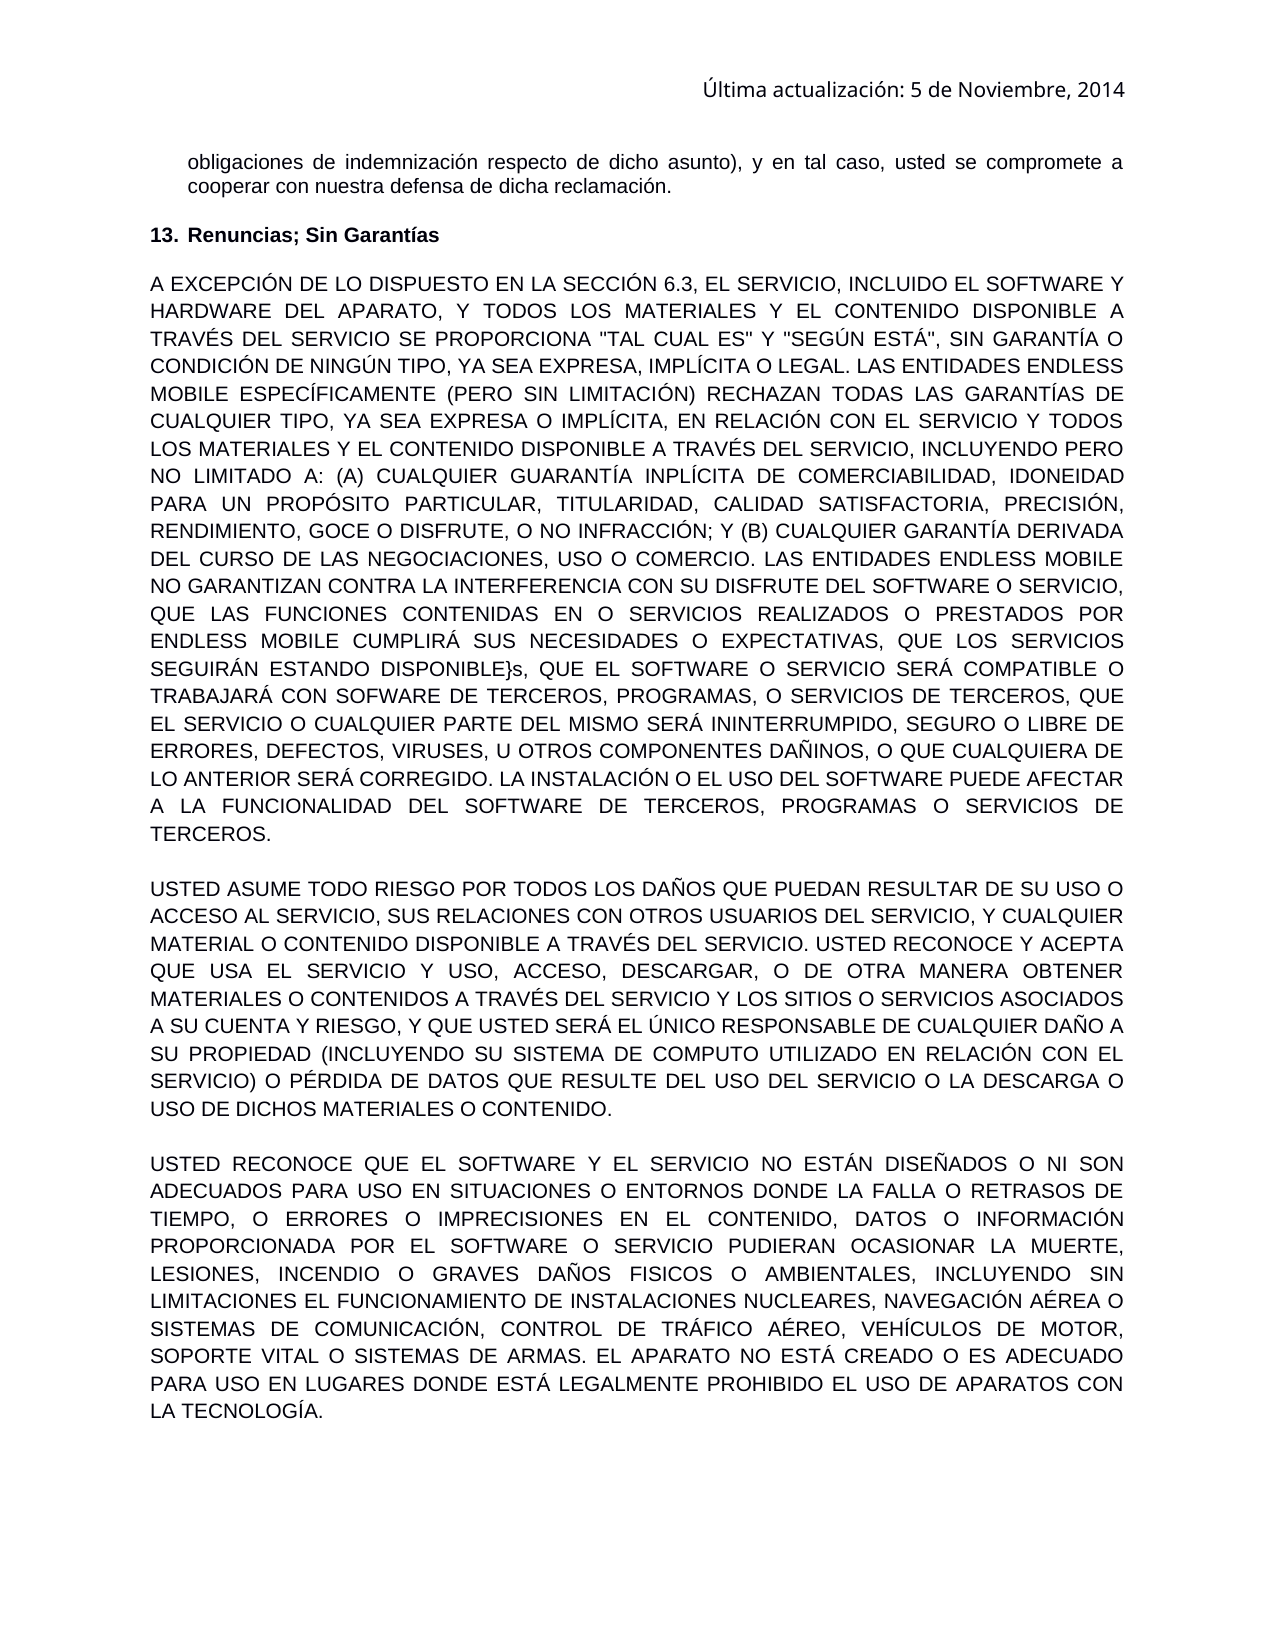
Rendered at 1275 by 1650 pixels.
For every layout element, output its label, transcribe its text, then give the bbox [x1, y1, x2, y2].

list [150, 150, 1125, 198]
list Renuncias; Sin Garantías [150, 223, 1125, 247]
list A EXCEPCIÓN DE LO DISPUESTO EN LA SECCIÓN 6.3, EL SERVICIO, INCLUIDO EL SOFTWARE Y HARDWARE DEL APARATO, Y TODOS LOS MATERIALES Y EL CONTENIDO DISPONIBLE A TRAVÉS DEL SERVICIO SE PROPORCIONA "TAL CUAL ES" Y "SEGÚN ESTÁ", SIN GARANTÍA O CONDICIÓN DE NINGÚN TIPO, YA SEA EXPRESA, IMPLÍCITA O LEGAL. LAS ENTIDADES ENDLESS MOBILE ESPECÍFICAMENTE (PERO SIN LIMITACIÓN) RECHAZAN TODAS LAS GARANTÍAS DE CUALQUIER TIPO, YA SEA EXPRESA O IMPLÍCITA, EN RELACIÓN CON EL SERVICIO Y TODOS LOS MATERIALES Y EL CONTENIDO DISPONIBLE A TRAVÉS DEL SERVICIO, INCLUYENDO PERO NO LIMITADO A: (A) CUALQUIER GUARANTÍA INPLÍCITA DE COMERCIABILIDAD, IDONEIDAD PARA UN PROPÓSITO PARTICULAR, TITULARIDAD, CALIDAD SATISFACTORIA, PRECISIÓN, RENDIMIENTO, GOCE O DISFRUTE, O NO INFRACCIÓN; Y (B) CUALQUIER GARANTÍA DERIVADA DEL CURSO DE LAS NEGOCIACIONES, USO O COMERCIO. LAS ENTIDADES ENDLESS MOBILE NO GARANTIZAN CONTRA LA INTERFERENCIA CON SU DISFRUTE DEL SOFTWARE O SERVICIO, QUE LAS FUNCIONES CONTENIDAS EN O SERVICIOS REALIZADOS O PRESTADOS POR ENDLESS MOBILE CUMPLIRÁ SUS NECESIDADES O EXPECTATIVAS, QUE LOS SERVICIOS SEGUIRÁN ESTANDO DISPONIBLE}s, QUE EL SOFTWARE O SERVICIO SERÁ COMPATIBLE O TRABAJARÁ CON SOFWARE DE TERCEROS, PROGRAMAS, O SERVICIOS DE TERCEROS, QUE EL SERVICIO O CUALQUIER PARTE DEL MISMO SERÁ ININTERRUMPIDO, SEGURO O LIBRE DE ERRORES, DEFECTOS, VIRUSES, U OTROS COMPONENTES DAÑINOS, O QUE CUALQUIERA DE LO ANTERIOR SERÁ CORREGIDO. LA INSTALACIÓN O EL USO DEL SOFTWARE PUEDE AFECTAR A LA FUNCIONALIDAD DEL SOFTWARE DE TERCEROS, PROGRAMAS O SERVICIOS DE TERCEROS. [150, 272, 1125, 846]
list USTED ASUME TODO RIESGO POR TODOS LOS DAÑOS QUE PUEDAN RESULTAR DE SU USO O ACCESO AL SERVICIO, SUS RELACIONES CON OTROS USUARIOS DEL SERVICIO, Y CUALQUIER MATERIAL O CONTENIDO DISPONIBLE A TRAVÉS DEL SERVICIO. USTED RECONOCE Y ACEPTA QUE USA EL SERVICIO Y USO, ACCESO, DESCARGAR, O DE OTRA MANERA OBTENER MATERIALES O CONTENIDOS A TRAVÉS DEL SERVICIO Y LOS SITIOS O SERVICIOS ASOCIADOS A SU CUENTA Y RIESGO, Y QUE USTED SERÁ EL ÚNICO RESPONSABLE DE CUALQUIER DAÑO A SU PROPIEDAD (INCLUYENDO SU SISTEMA DE COMPUTO UTILIZADO EN RELACIÓN CON EL SERVICIO) O PÉRDIDA DE DATOS QUE RESULTE DEL USO DEL SERVICIO O LA DESCARGA O USO DE DICHOS MATERIALES O CONTENIDO. [150, 877, 1125, 1121]
list USTED RECONOCE QUE EL SOFTWARE Y EL SERVICIO NO ESTÁN DISEÑADOS O NI SON ADECUADOS PARA USO EN SITUACIONES O ENTORNOS DONDE LA FALLA O RETRASOS DE TIEMPO, O ERRORES O IMPRECISIONES EN EL CONTENIDO, DATOS O INFORMACIÓN PROPORCIONADA POR EL SOFTWARE O SERVICIO PUDIERAN OCASIONAR LA MUERTE, LESIONES, INCENDIO O GRAVES DAÑOS FISICOS O AMBIENTALES, INCLUYENDO SIN LIMITACIONES EL FUNCIONAMIENTO DE INSTALACIONES NUCLEARES, NAVEGACIÓN AÉREA O SISTEMAS DE COMUNICACIÓN, CONTROL DE TRÁFICO AÉREO, VEHÍCULOS DE MOTOR, SOPORTE VITAL O SISTEMAS DE ARMAS. EL APARATO NO ESTÁ CREADO O ES ADECUADO PARA USO EN LUGARES DONDE ESTÁ LEGALMENTE PROHIBIDO EL USO DE APARATOS CON LA TECNOLOGÍA. [150, 1152, 1125, 1423]
